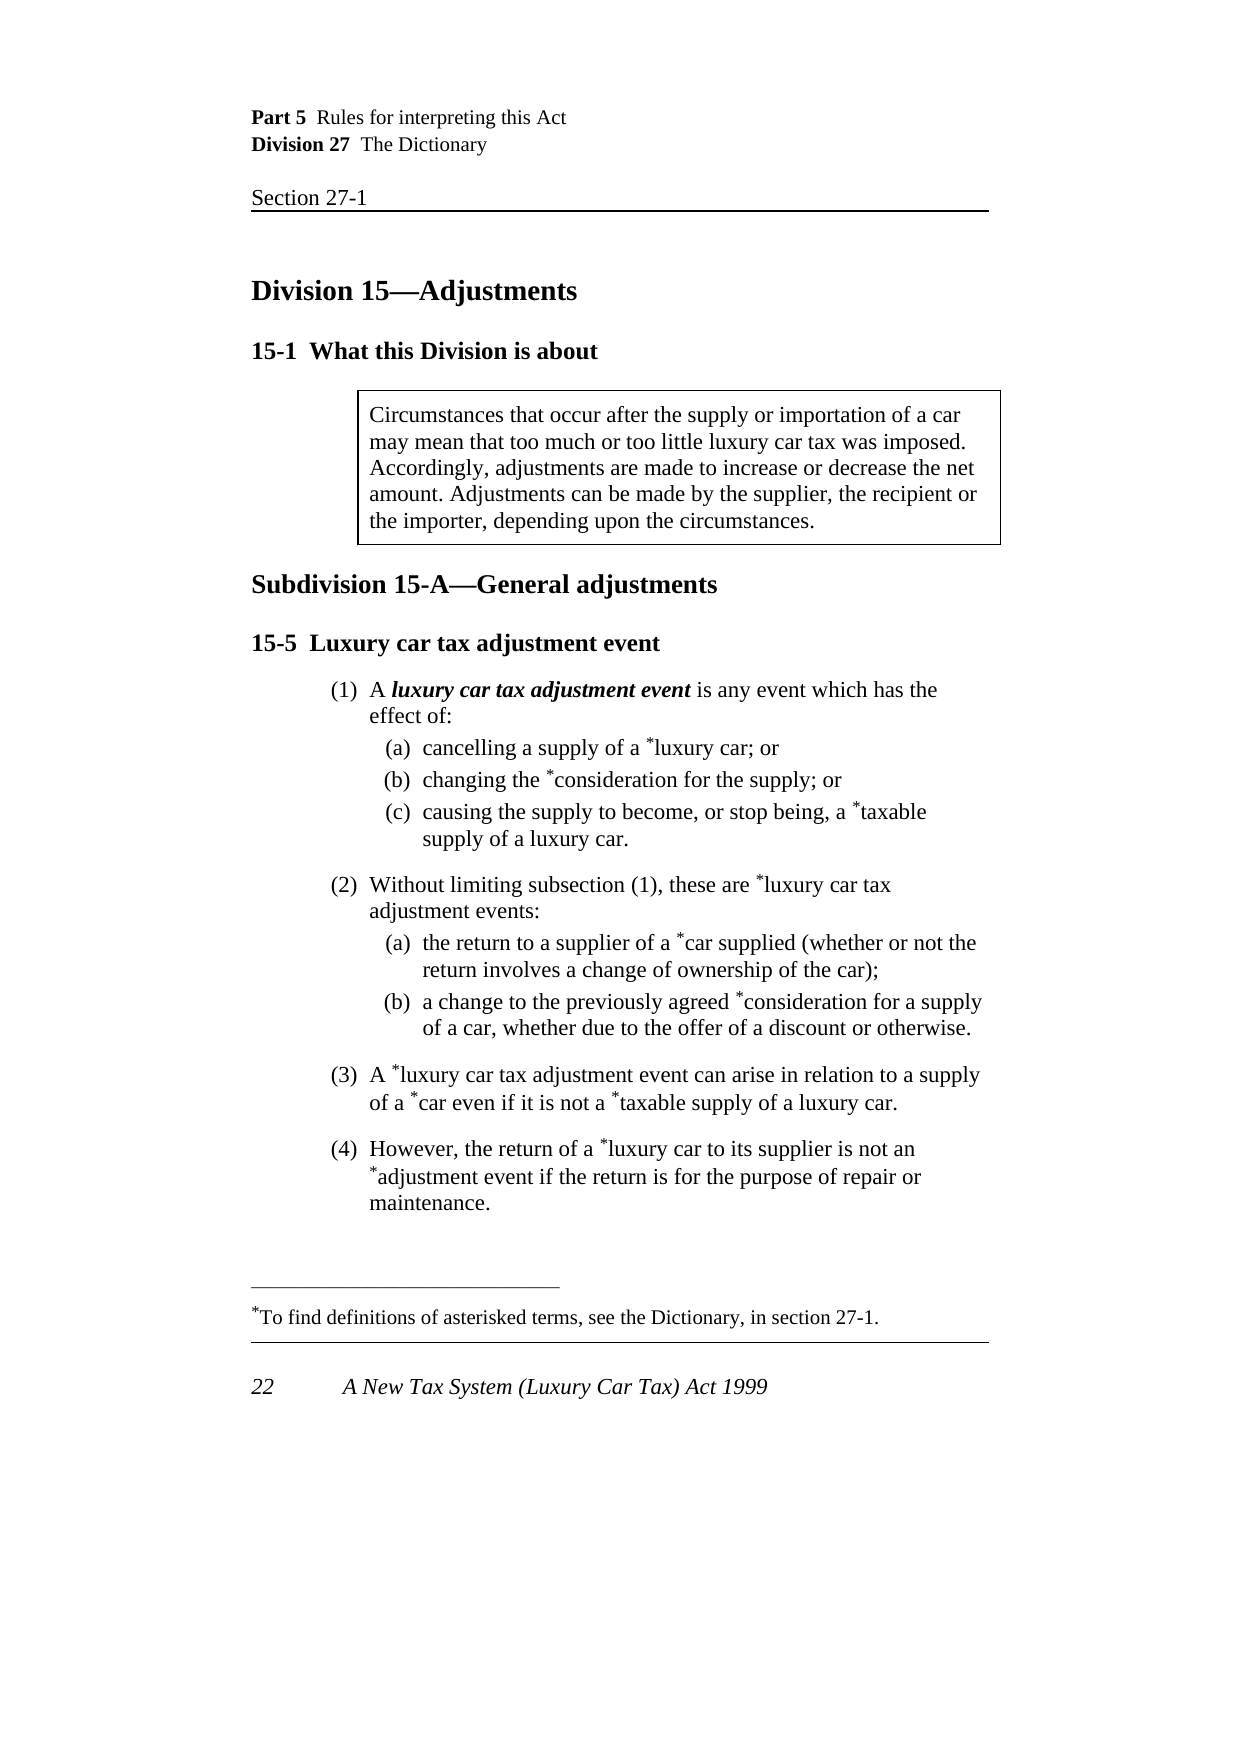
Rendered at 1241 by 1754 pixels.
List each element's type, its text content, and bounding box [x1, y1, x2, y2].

text Circumstances that occur after the supply or importation of a car may mean that too much or too little luxury car tax was imposed. Accordingly, adjustments are made to increase or decrease the net amount. Adjustments can be made by the supplier, the recipient or the importer, depending upon the circumstances. [359, 391, 1000, 544]
text (2) Without limiting subsection (1), these are *luxury car tax adjustment events: [251, 870, 989, 924]
text (1) A luxury car tax adjustment event is any event which has the effect of: [251, 676, 989, 729]
text (c) causing the supply to become, or stop being, a *taxable supply of a luxury car. [251, 797, 989, 851]
text (a) the return to a supplier of a *car supplied (whether or not the return involves a change of ownership of the car); [251, 928, 989, 982]
text (3) A *luxury car tax adjustment event can arise in relation to a supply of a *car even if it is not a *taxable supply of a luxury car. [251, 1059, 989, 1115]
text 15-5 Luxury car tax adjustment event [251, 628, 989, 657]
text (b) changing the *consideration for the supply; or [251, 765, 989, 793]
text (b) a change to the previously agreed *consideration for a supply of a car, whether due to the offer of a discount or otherwise. [251, 986, 989, 1041]
text Subdivision 15-A—General adjustments [251, 568, 989, 599]
text (a) cancelling a supply of a *luxury car; or [251, 733, 989, 761]
text (4) However, the return of a *luxury car to its supplier is not an *adjustment event if the return is for the purpose of repair or maintenance. [251, 1134, 989, 1216]
text Division 15—Adjustments [251, 273, 989, 307]
text 15-1 What this Division is about [251, 336, 989, 364]
